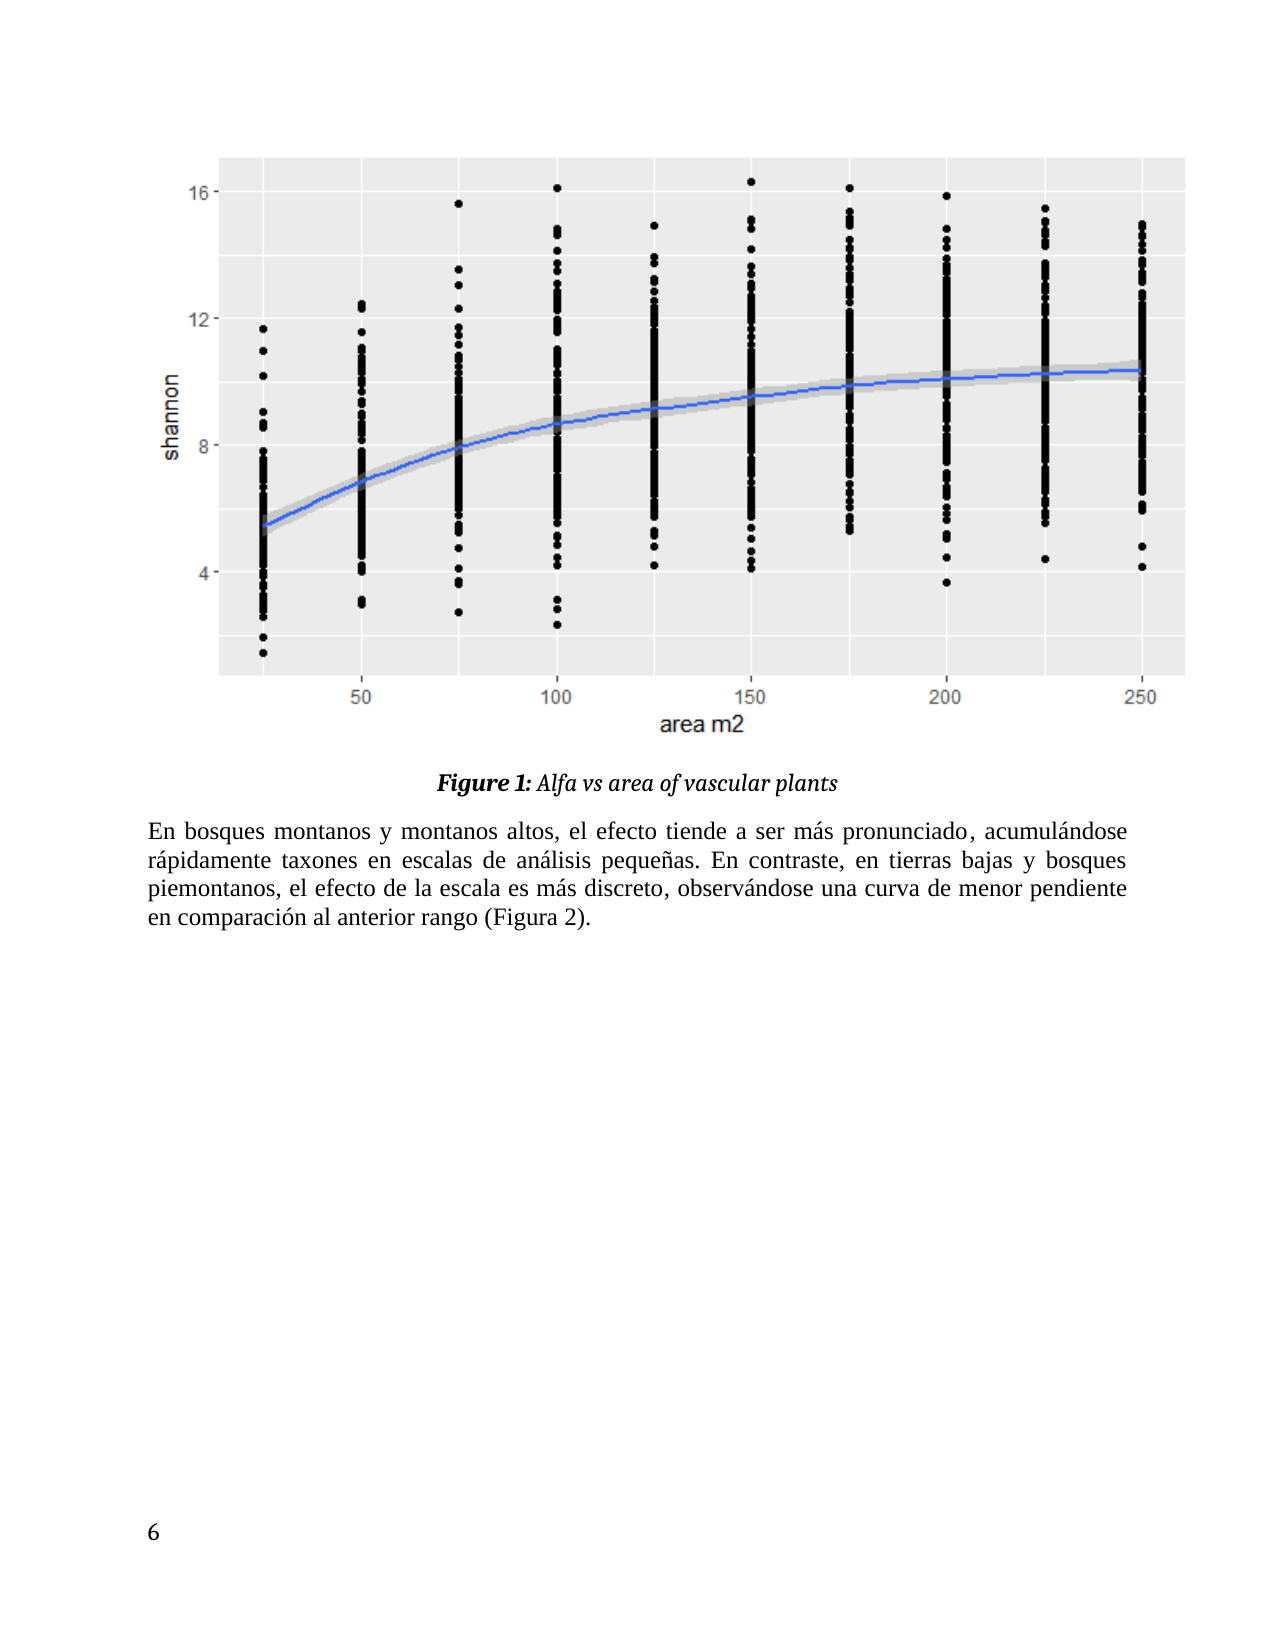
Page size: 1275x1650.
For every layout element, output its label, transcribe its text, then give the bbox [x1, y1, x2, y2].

text En bosques montanos y montanos altos, el efecto tiende a ser más pronunciado, acumulándose rápidamente taxones en escalas de análisis pequeñas. En contraste, en tierras bajas y bosques piemontanos, el efecto de la escala es más discreto, observándose una curva de menor pendiente en comparación al anterior rango (Figura 2). [148, 816, 1127, 931]
text Figure 1: Alfa vs area of vascular plants [148, 768, 1127, 797]
picture [147, 147, 1198, 748]
